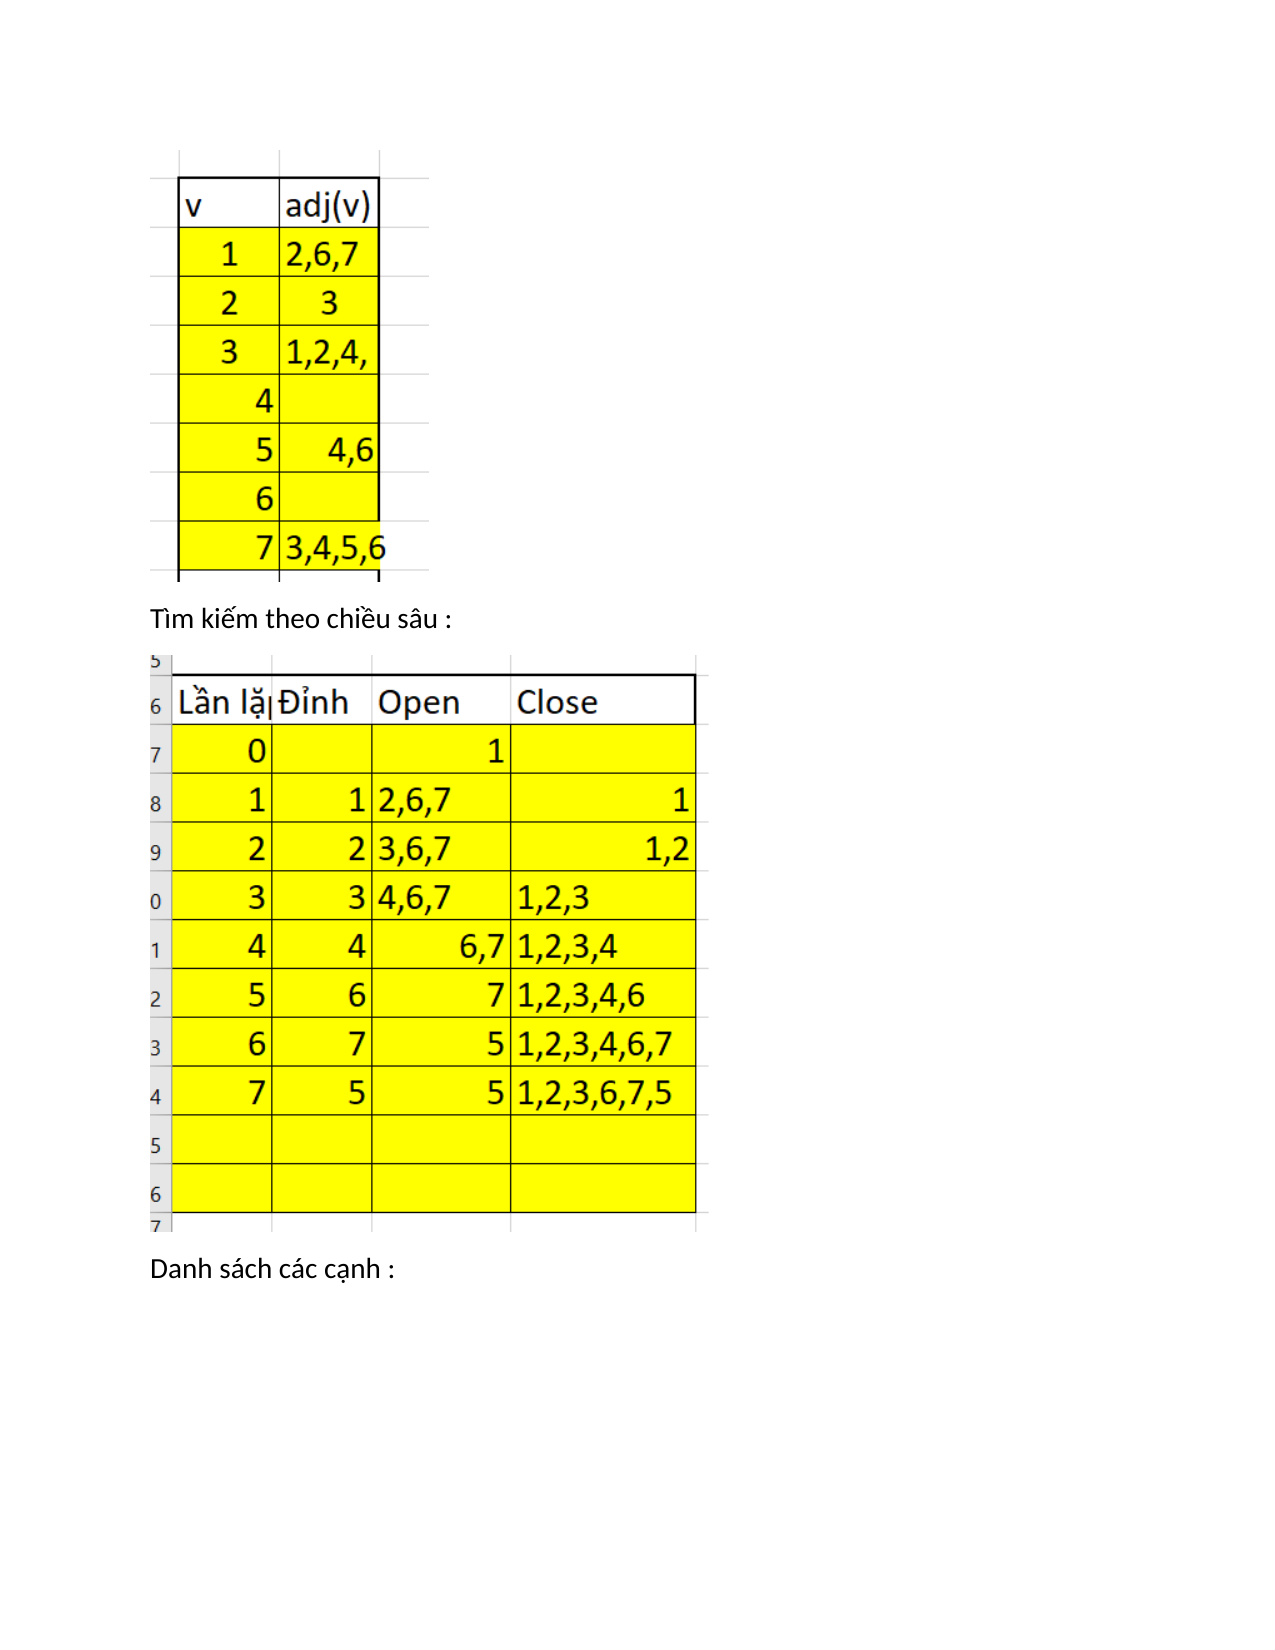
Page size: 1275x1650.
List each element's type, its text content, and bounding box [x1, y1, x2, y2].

picture [150, 655, 709, 1232]
text Tìm kiếm theo chiều sâu : [150, 600, 1125, 636]
text Danh sách các cạnh : [150, 1250, 1125, 1286]
picture [150, 150, 429, 582]
